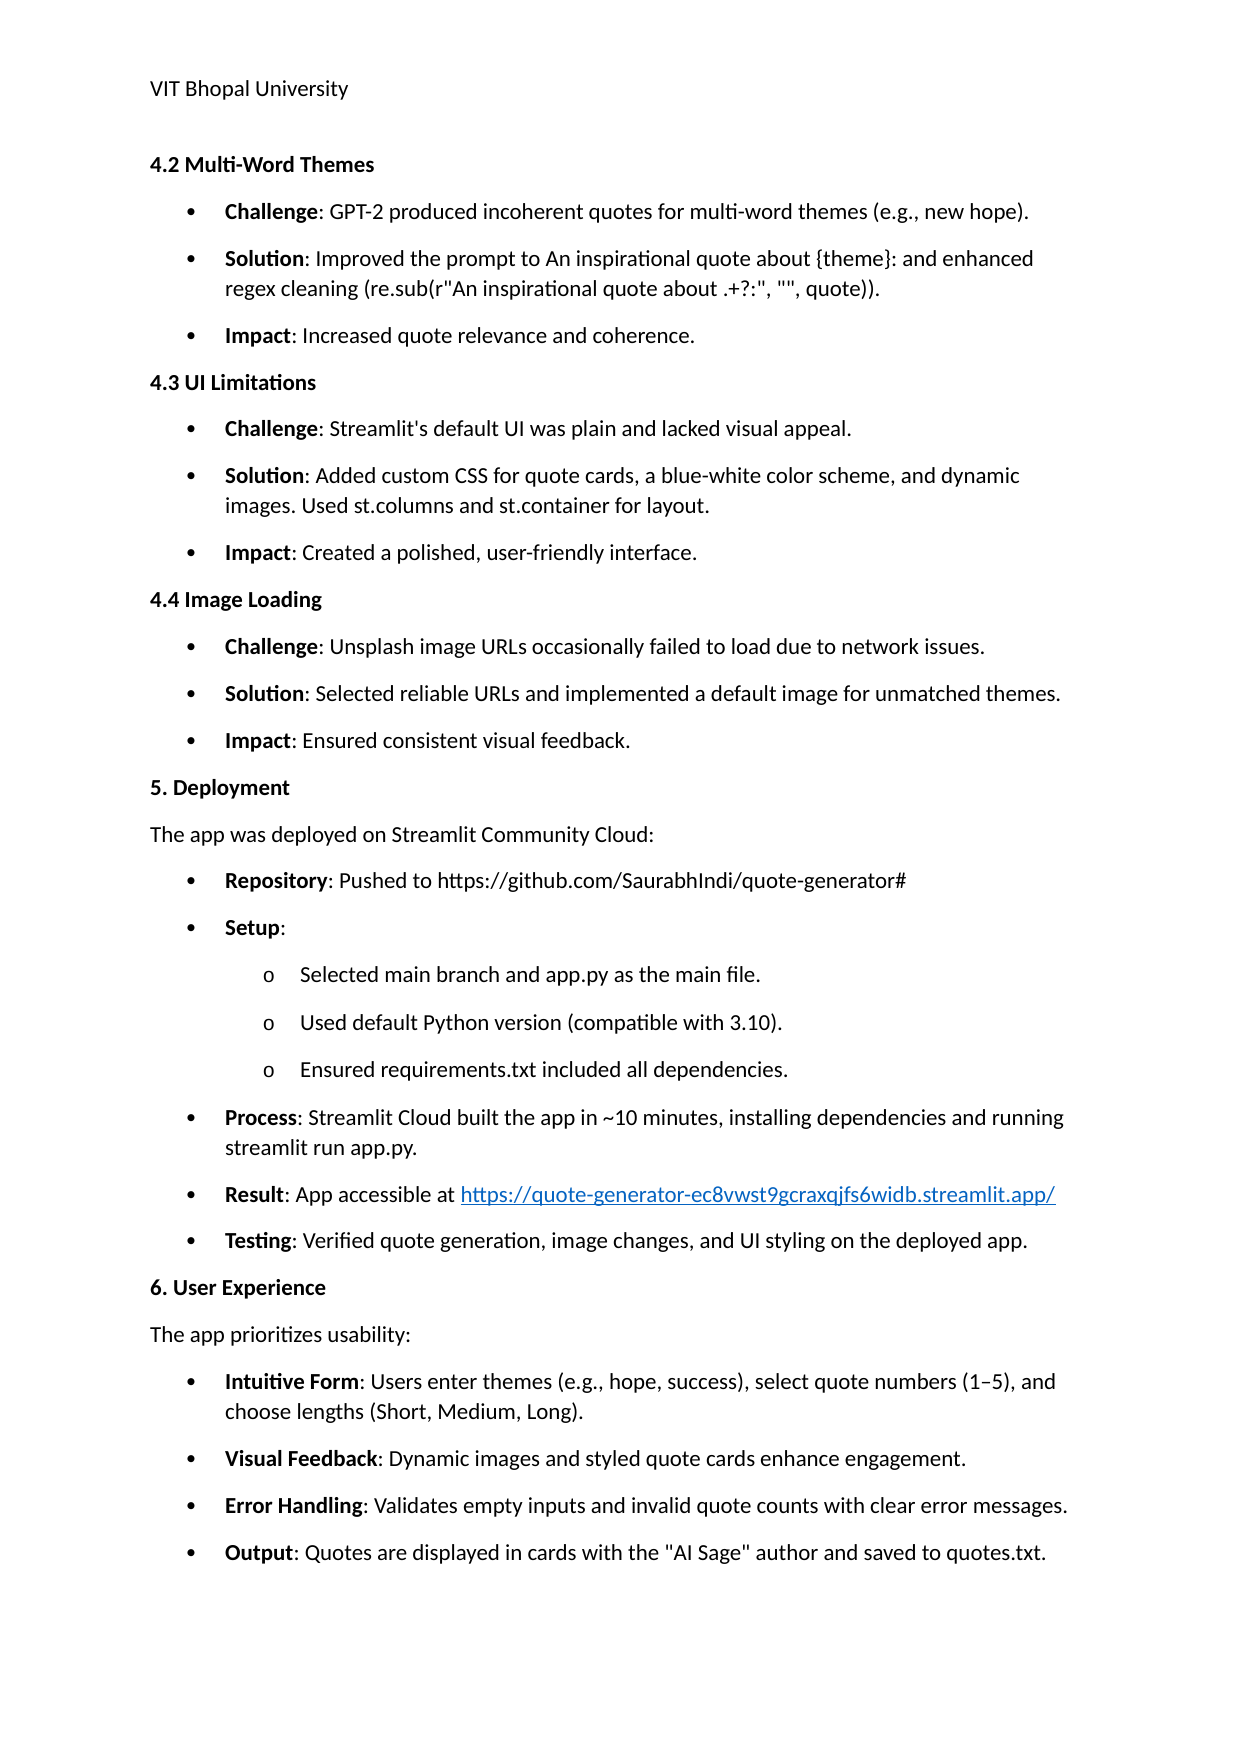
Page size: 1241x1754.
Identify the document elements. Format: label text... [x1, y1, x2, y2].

list Impact: Ensured consistent visual feedback. [187, 726, 1090, 754]
list Challenge: Streamlit's default UI was plain and lacked visual appeal. [187, 414, 1090, 443]
list Result: App accessible at https://quote-generator-ec8vwst9gcraxqjfs6widb.streamlit.app/ [187, 1180, 1090, 1208]
text 5. Deployment [150, 773, 1090, 801]
text 6. User Experience [150, 1273, 1090, 1301]
list Visual Feedback: Dynamic images and styled quote cards enhance engagement. [187, 1444, 1090, 1472]
list Output: Quotes are displayed in cards with the "AI Sage" author and saved to quotes.txt. [187, 1538, 1090, 1566]
list Process: Streamlit Cloud built the app in ~10 minutes, installing dependencies and running streamlit run app.py. [187, 1103, 1090, 1161]
list Challenge: Unsplash image URLs occasionally failed to load due to network issues. [187, 632, 1090, 660]
text 4.3 UI Limitations [150, 368, 1090, 396]
list Selected main branch and app.py as the main file. [262, 960, 1090, 989]
list Testing: Verified quote generation, image changes, and UI styling on the deployed app. [187, 1227, 1090, 1254]
list Setup: [187, 913, 1090, 942]
list Intuitive Form: Users enter themes (e.g., hope, success), select quote numbers (1–5), and choose lengths (Short, Medium, Long). [187, 1367, 1090, 1425]
list Solution: Improved the prompt to An inspirational quote about {theme}: and enhanced regex cleaning (re.sub(r"An inspirational quote about .+?:", "", quote)). [187, 244, 1090, 302]
list Impact: Created a polished, user-friendly interface. [187, 538, 1090, 567]
list Solution: Selected reliable URLs and implemented a default image for unmatched themes. [187, 679, 1090, 707]
list Impact: Increased quote relevance and coherence. [187, 321, 1090, 349]
list Used default Python version (compatible with 3.10). [262, 1008, 1090, 1036]
list Solution: Added custom CSS for quote cards, a blue-white color scheme, and dynamic images. Used st.columns and st.container for layout. [187, 461, 1090, 520]
list Error Handling: Validates empty inputs and invalid quote counts with clear error messages. [187, 1491, 1090, 1519]
list Repository: Pushed to https://github.com/SaurabhIndi/quote-generator# [187, 867, 1090, 895]
text 4.2 Multi-Word Themes [150, 150, 1090, 178]
text The app prioritizes usability: [150, 1320, 1090, 1348]
list Challenge: GPT-2 produced incoherent quotes for multi-word themes (e.g., new hope). [187, 197, 1090, 225]
text 4.4 Image Loading [150, 585, 1090, 613]
text The app was deployed on Streamlit Community Cloud: [150, 820, 1090, 848]
list Ensured requirements.txt included all dependencies. [262, 1055, 1090, 1084]
